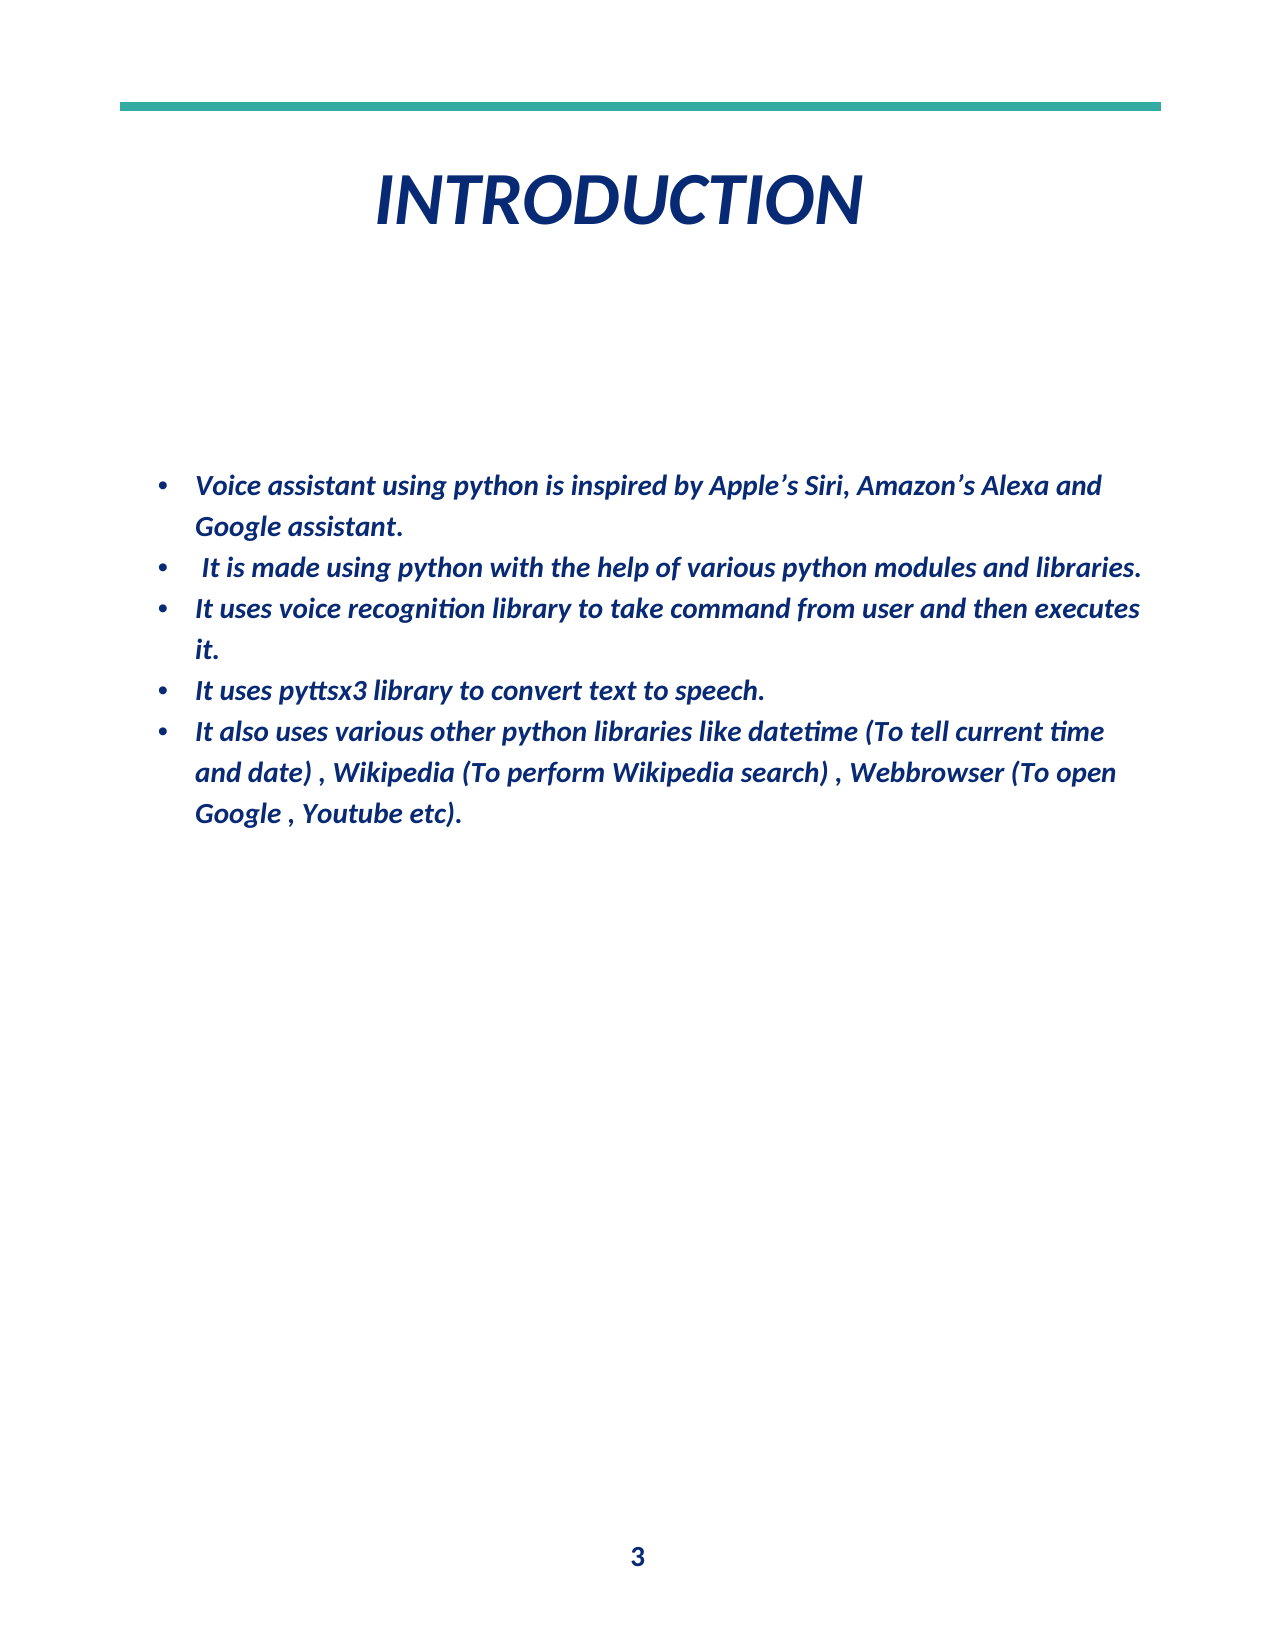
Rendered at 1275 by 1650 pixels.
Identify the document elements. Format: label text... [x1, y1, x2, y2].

list It also uses various other python libraries like datetime (To tell current time and date) , Wikipedia (To perform Wikipedia search) , Webbrowser (To open Google , Youtube etc). [157, 713, 1155, 831]
text INTRODUCTION [120, 152, 1155, 243]
list It is made using python with the help of various python modules and libraries. [157, 549, 1155, 585]
list Voice assistant using python is inspired by Apple’s Siri, Amazon’s Alexa and Google assistant. [157, 467, 1155, 544]
list It uses pyttsx3 library to convert text to speech. [157, 672, 1155, 708]
list It uses voice recognition library to take command from user and then executes it. [157, 590, 1155, 667]
